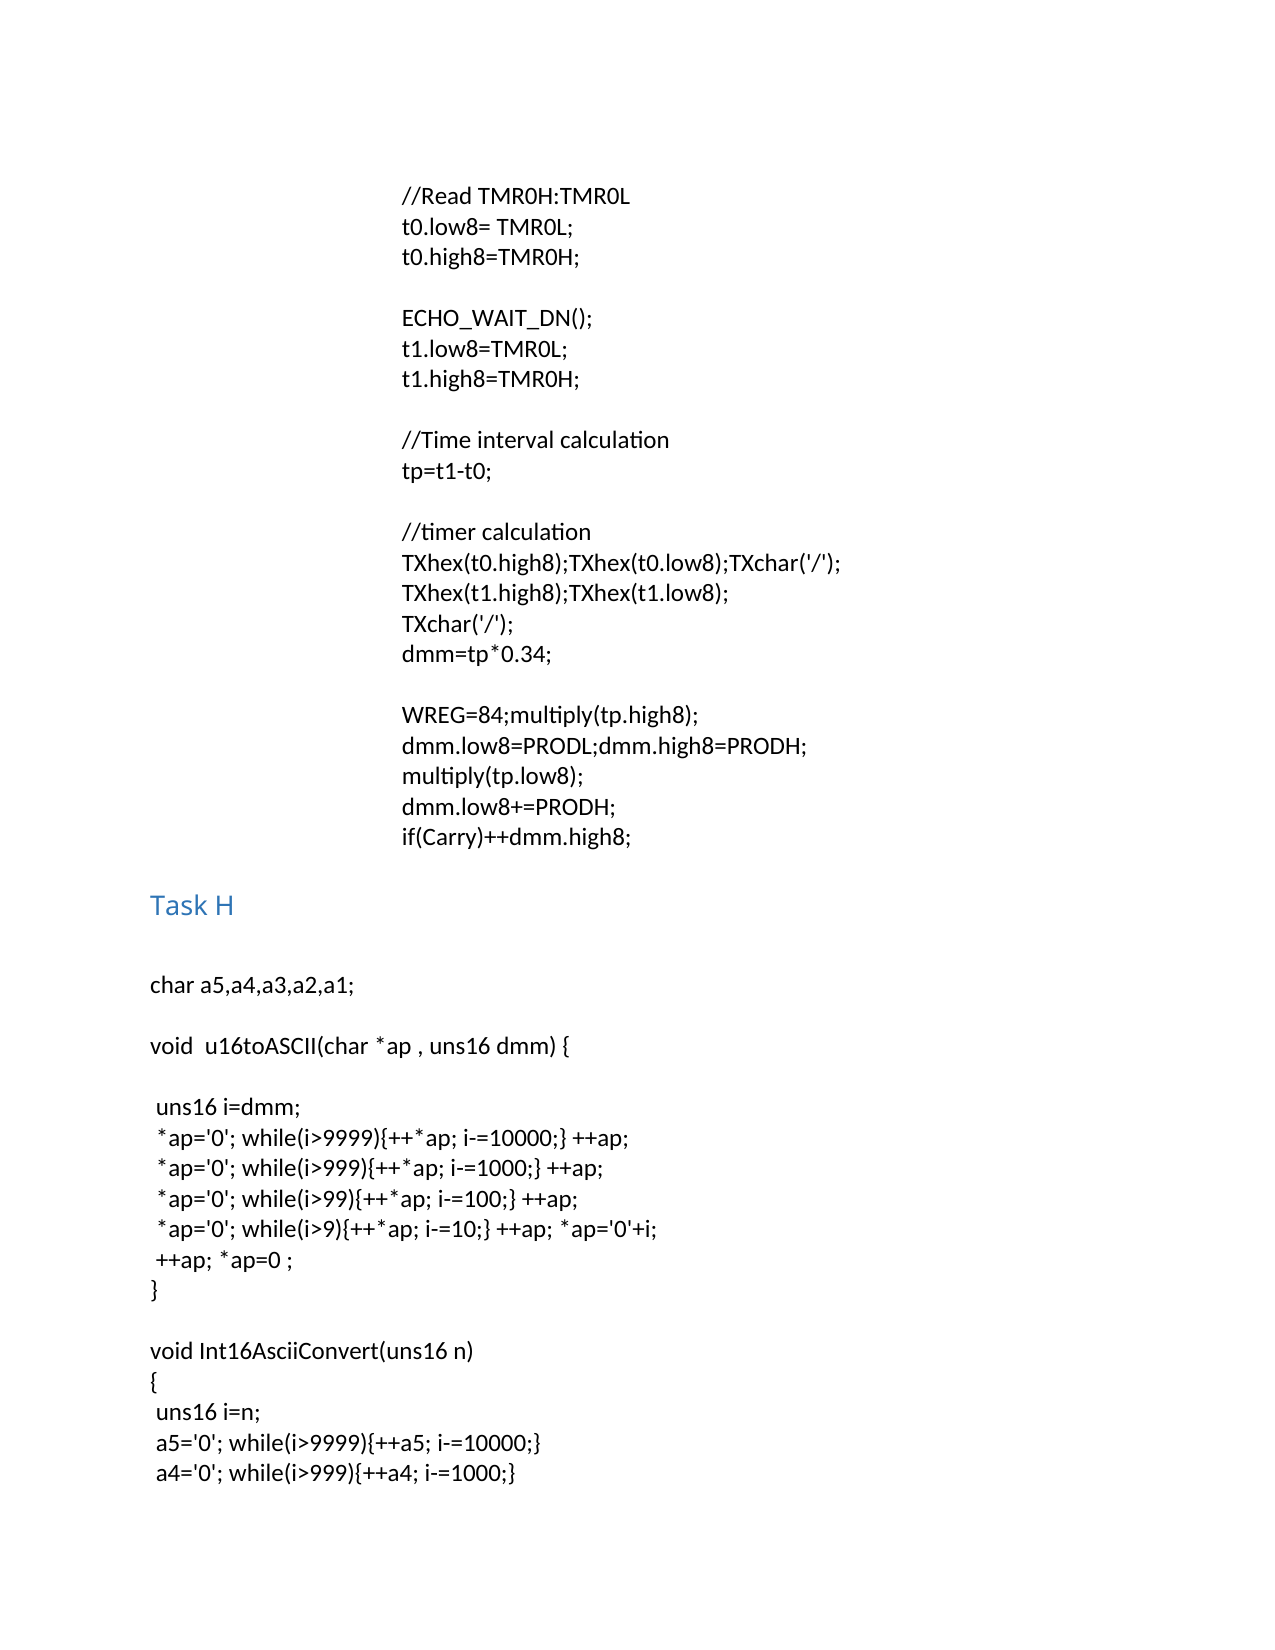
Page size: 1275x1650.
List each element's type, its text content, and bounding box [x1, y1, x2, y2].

text dmm=tp*0.34; [150, 638, 1125, 669]
text } [150, 1274, 1125, 1305]
text tp=t1-t0; [150, 455, 1125, 486]
text if(Carry)++dmm.high8; [150, 821, 1125, 852]
text *ap='0'; while(i>9){++*ap; i-=10;} ++ap; *ap='0'+i; [150, 1213, 1125, 1244]
text t0.low8= TMR0L; [150, 211, 1125, 242]
text *ap='0'; while(i>9999){++*ap; i-=10000;} ++ap; [150, 1122, 1125, 1152]
text WREG=84;multiply(tp.high8); [150, 699, 1125, 730]
text t1.high8=TMR0H; [150, 364, 1125, 394]
text char a5,a4,a3,a2,a1; [150, 969, 1125, 1000]
text { [150, 1366, 1125, 1397]
text multiply(tp.low8); [150, 760, 1125, 791]
text *ap='0'; while(i>99){++*ap; i-=100;} ++ap; [150, 1183, 1125, 1213]
text a5='0'; while(i>9999){++a5; i-=10000;} [150, 1427, 1125, 1458]
text TXhex(t1.high8);TXhex(t1.low8); [150, 577, 1125, 608]
text ++ap; *ap=0 ; [150, 1244, 1125, 1274]
subtitle Task H [150, 887, 1125, 923]
text uns16 i=n; [150, 1397, 1125, 1427]
text void u16toASCII(char *ap , uns16 dmm) { [150, 1030, 1125, 1061]
text dmm.low8+=PRODH; [150, 791, 1125, 821]
text *ap='0'; while(i>999){++*ap; i-=1000;} ++ap; [150, 1152, 1125, 1183]
text t1.low8=TMR0L; [150, 333, 1125, 364]
text //timer calculation [150, 516, 1125, 547]
text void Int16AsciiConvert(uns16 n) [150, 1336, 1125, 1366]
text //Read TMR0H:TMR0L [150, 181, 1125, 211]
text ECHO_WAIT_DN(); [150, 303, 1125, 333]
text a4='0'; while(i>999){++a4; i-=1000;} [150, 1458, 1125, 1488]
text //Time interval calculation [150, 425, 1125, 455]
text t0.high8=TMR0H; [150, 242, 1125, 272]
text TXchar('/'); [150, 608, 1125, 638]
text dmm.low8=PRODL;dmm.high8=PRODH; [150, 730, 1125, 760]
text TXhex(t0.high8);TXhex(t0.low8);TXchar('/'); [150, 547, 1125, 577]
text uns16 i=dmm; [150, 1091, 1125, 1122]
